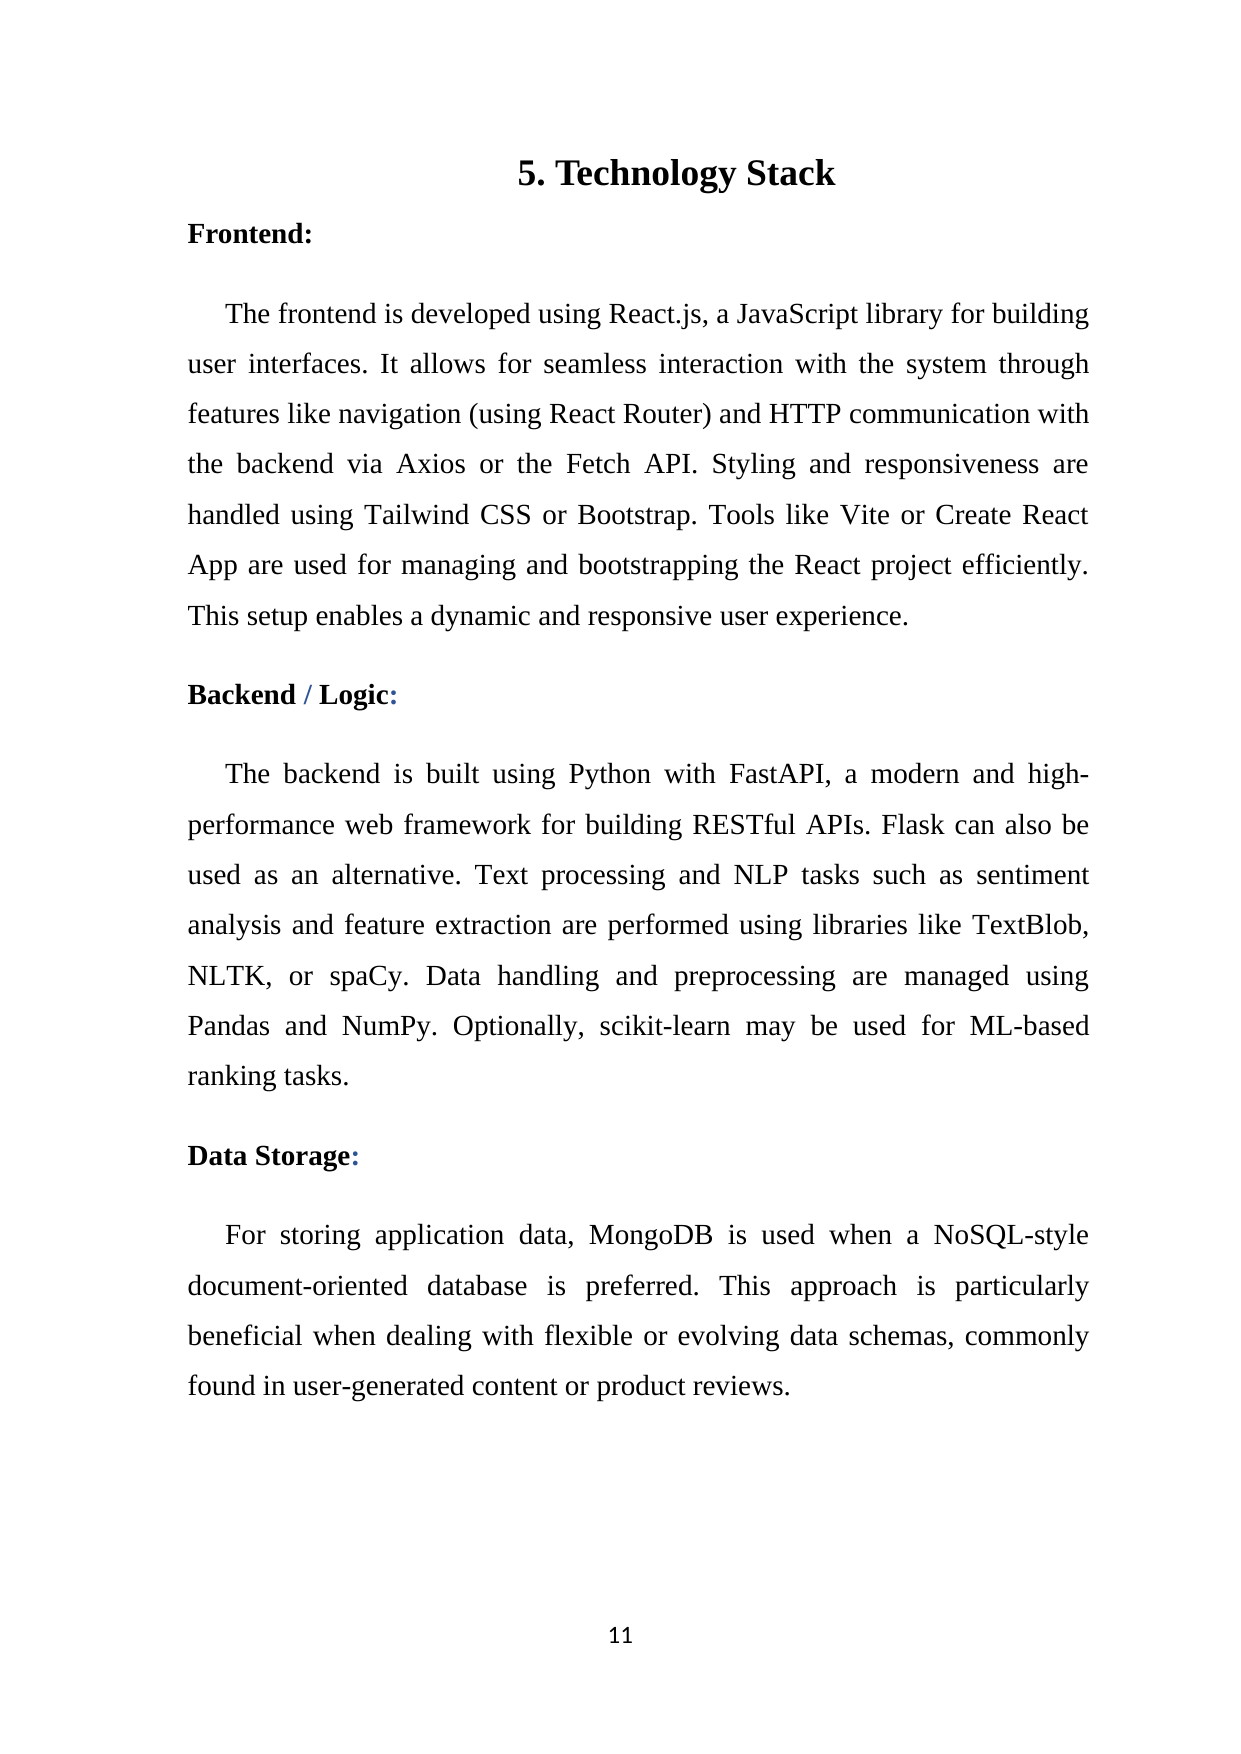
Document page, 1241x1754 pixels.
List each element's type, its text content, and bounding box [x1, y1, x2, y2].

text The backend is built using Python with FastAPI, a modern and high-performance web framework for building RESTful APIs. Flask can also be used as an alternative. Text processing and NLP tasks such as sentiment analysis and feature extraction are performed using libraries like TextBlob, NLTK, or spaCy. Data handling and preprocessing are managed using Pandas and NumPy. Optionally, scikit-learn may be used for ML-based ranking tasks. [187, 757, 1090, 1092]
text The frontend is developed using React.js, a JavaScript library for building user interfaces. It allows for seamless interaction with the system through features like navigation (using React Router) and HTTP communication with the backend via Axios or the Fetch API. Styling and responsiveness are handled using Tailwind CSS or Bootstrap. Tools like Vite or Create React App are used for managing and bootstrapping the React project efficiently. This setup enables a dynamic and responsive user experience. [187, 296, 1090, 631]
list Technology Stack [262, 150, 1090, 193]
text For storing application data, MongoDB is used when a NoSQL-style document-oriented database is preferred. This approach is particularly beneficial when dealing with flexible or evolving data schemas, commonly found in user-generated content or product reviews. [187, 1217, 1090, 1402]
subtitle Backend / Logic: [187, 677, 1090, 711]
subtitle Frontend: [187, 216, 1090, 250]
subtitle Data Storage: [187, 1138, 1090, 1171]
